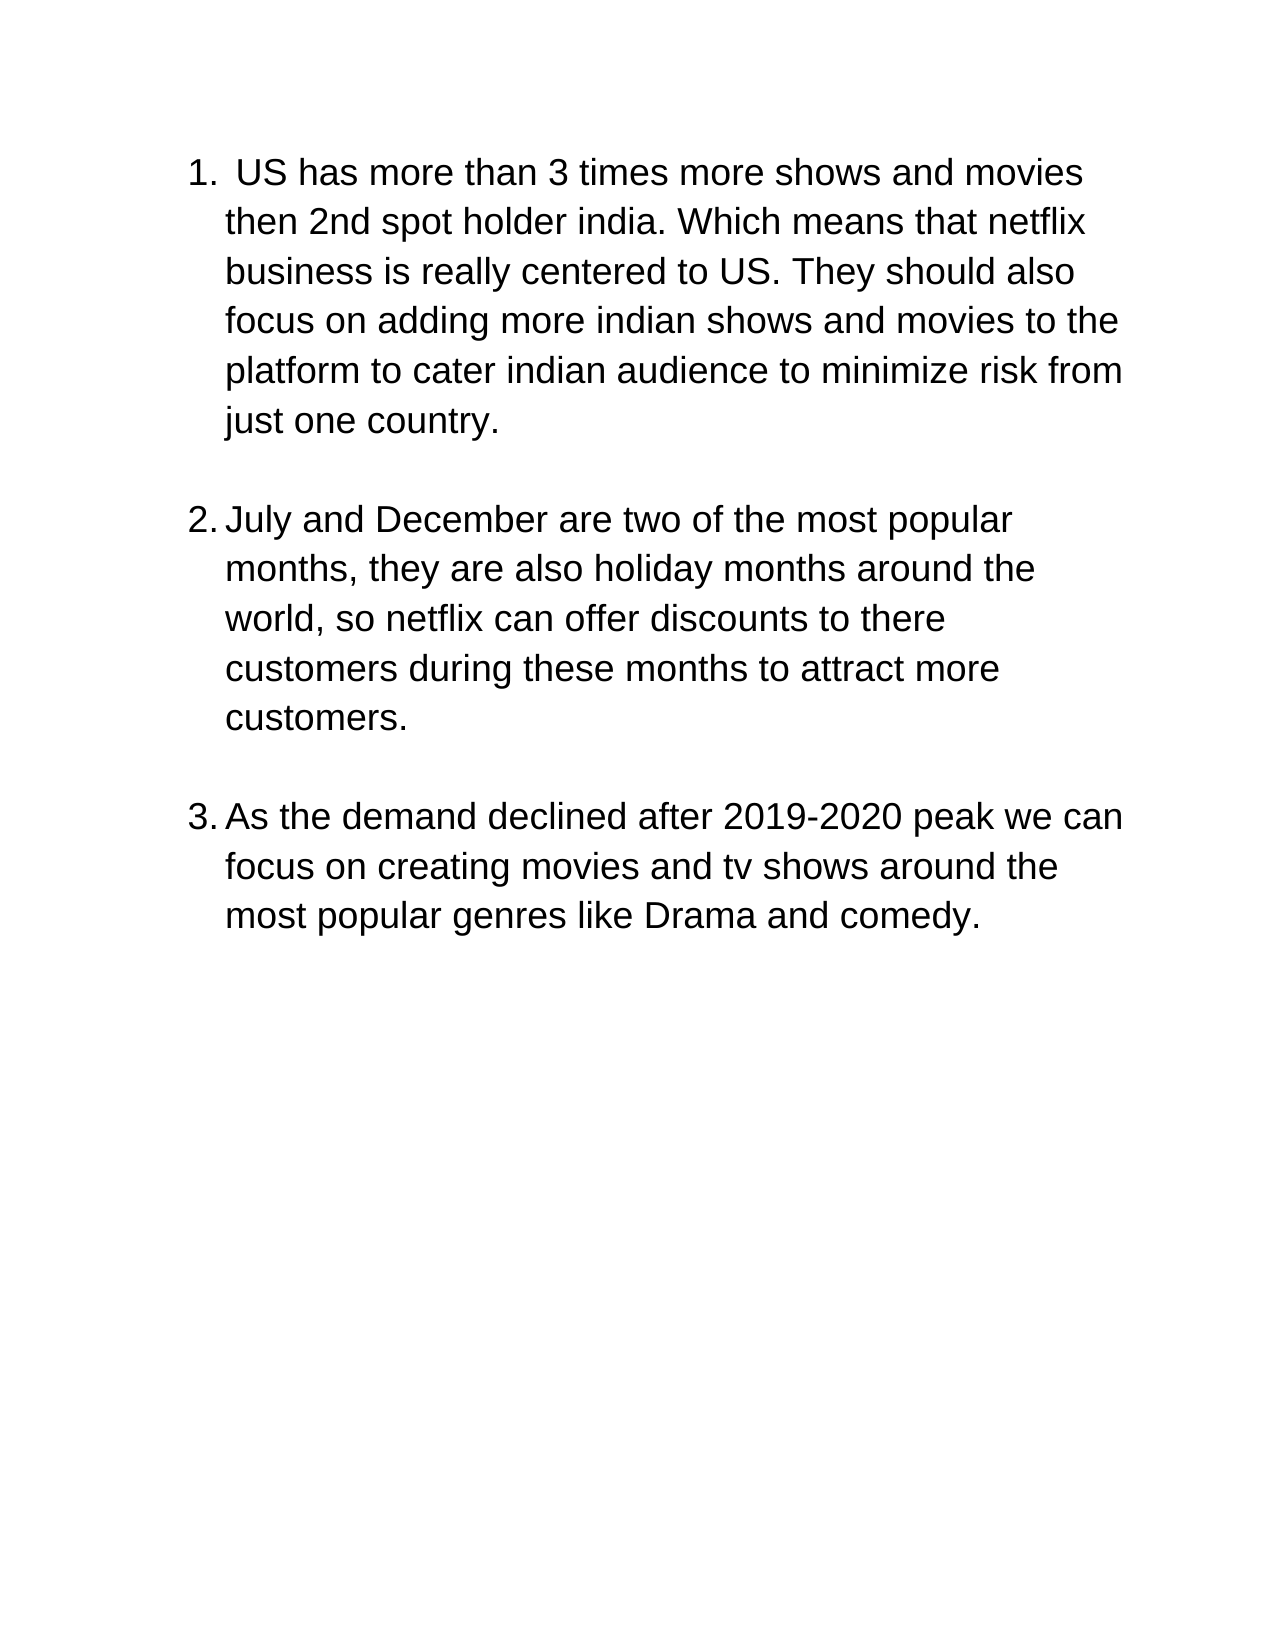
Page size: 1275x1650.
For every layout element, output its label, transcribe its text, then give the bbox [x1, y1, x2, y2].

list US has more than 3 times more shows and movies then 2nd spot holder india. Which means that netflix business is really centered to US. They should also focus on adding more indian shows and movies to the platform to cater indian audience to minimize risk from just one country. [187, 150, 1125, 441]
list July and December are two of the most popular months, they are also holiday months around the world, so netflix can offer discounts to there customers during these months to attract more customers. [187, 497, 1125, 738]
list As the demand declined after 2019-2020 peak we can focus on creating movies and tv shows around the most popular genres like Drama and comedy. [187, 794, 1125, 937]
